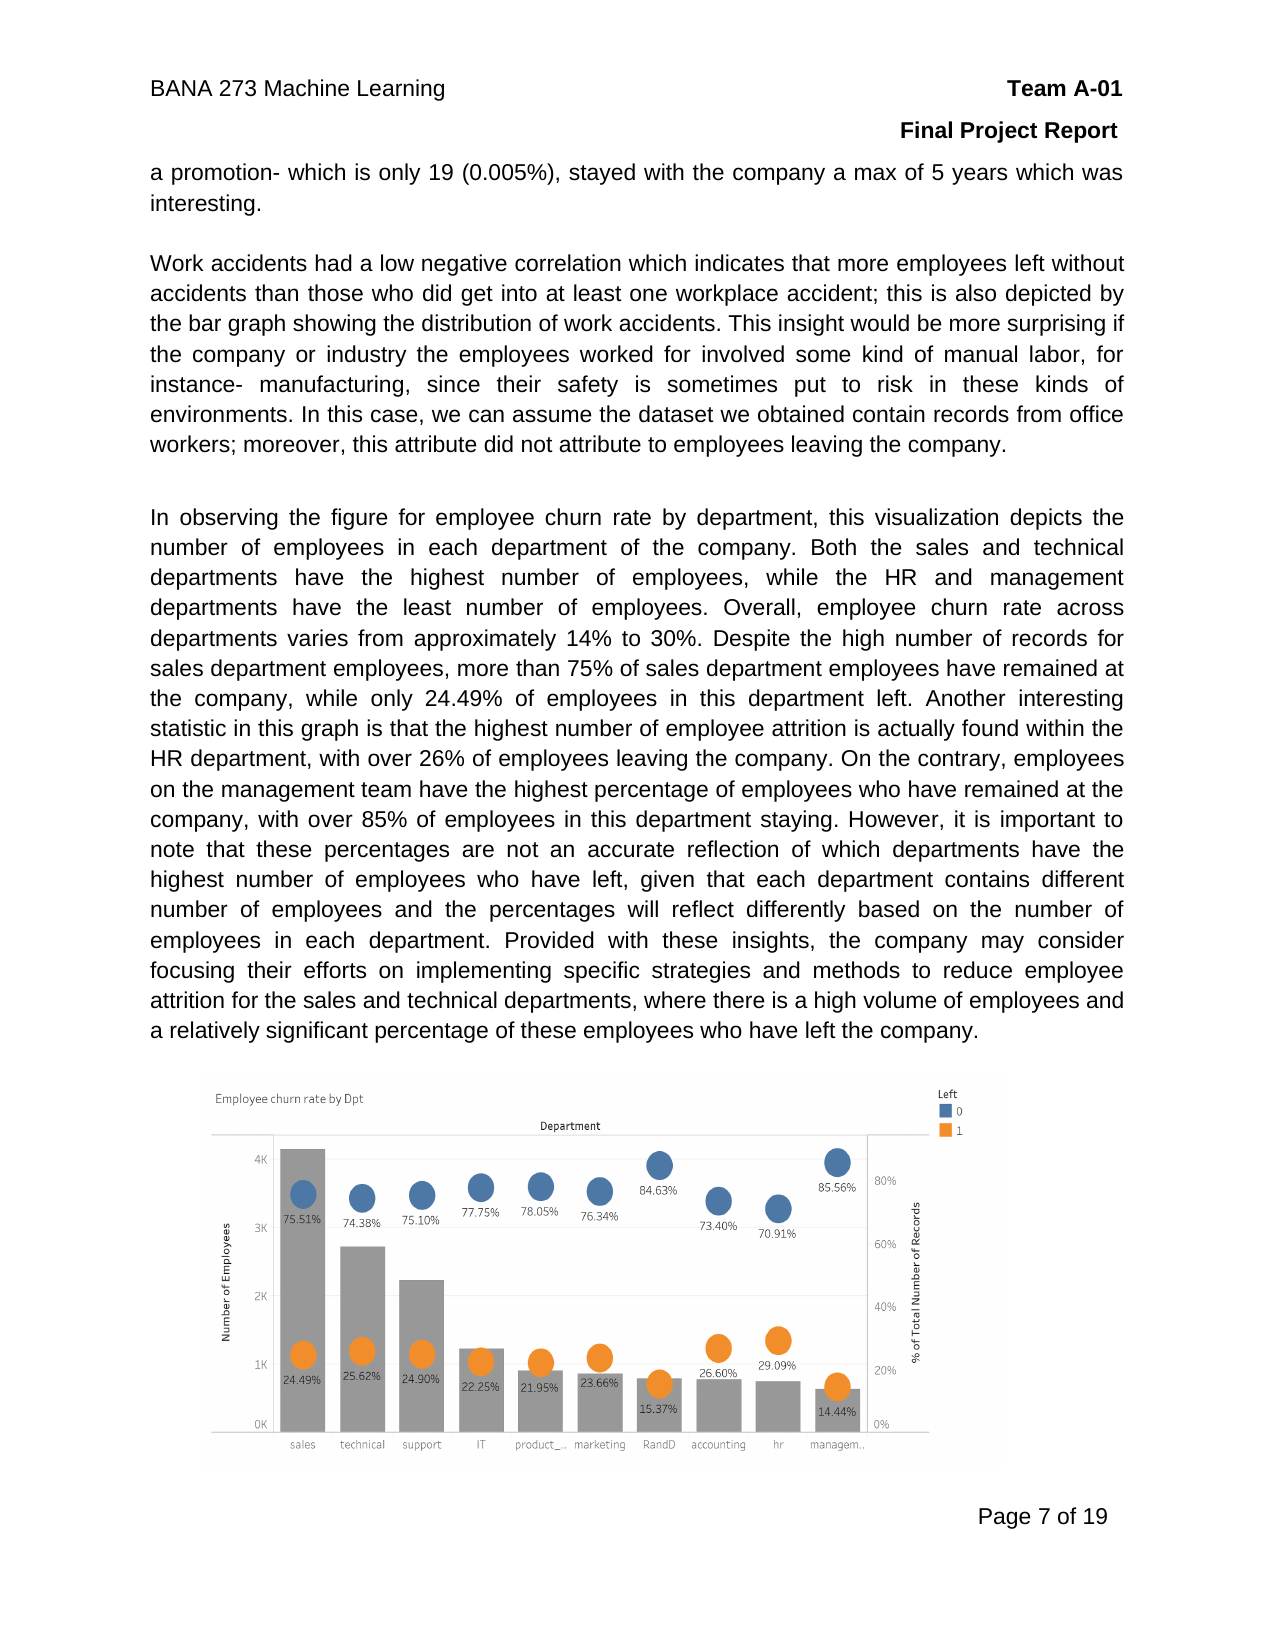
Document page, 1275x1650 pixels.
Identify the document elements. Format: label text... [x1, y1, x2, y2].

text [150, 159, 1125, 216]
text In observing the figure for employee churn rate by department, this visualization depicts the number of employees in each department of the company. Both the sales and technical departments have the highest number of employees, while the HR and management departments have the least number of employees. Overall, employee churn rate across departments varies from approximately 14% to 30%. Despite the high number of records for sales department employees, more than 75% of sales department employees have remained at the company, while only 24.49% of employees in this department left. Another interesting statistic in this graph is that the highest number of employee attrition is actually found within the HR department, with over 26% of employees leaving the company. On the contrary, employees on the management team have the highest percentage of employees who have remained at the company, with over 85% of employees in this department staying. However, it is important to note that these percentages are not an accurate reflection of which departments have the highest number of employees who have left, given that each department contains different number of employees and the percentages will reflect differently based on the number of employees in each department. Provided with these insights, the company may consider focusing their efforts on implementing specific strategies and methods to reduce employee attrition for the sales and technical departments, where there is a high volume of employees and a relatively significant percentage of these employees who have left the company. [150, 504, 1125, 1043]
text Work accidents had a low negative correlation which indicates that more employees left without accidents than those who did get into at least one workplace accident; this is also depicted by the bar graph showing the distribution of work accidents. This insight would be more surprising if the company or industry the employees worked for involved some kind of manual labor, for instance- manufacturing, since their safety is sometimes put to risk in these kinds of environments. In this case, we can assume the dataset we obtained contain records from office workers; moreover, this attribute did not attribute to employees leaving the company. [150, 250, 1125, 458]
picture [201, 1072, 1003, 1469]
